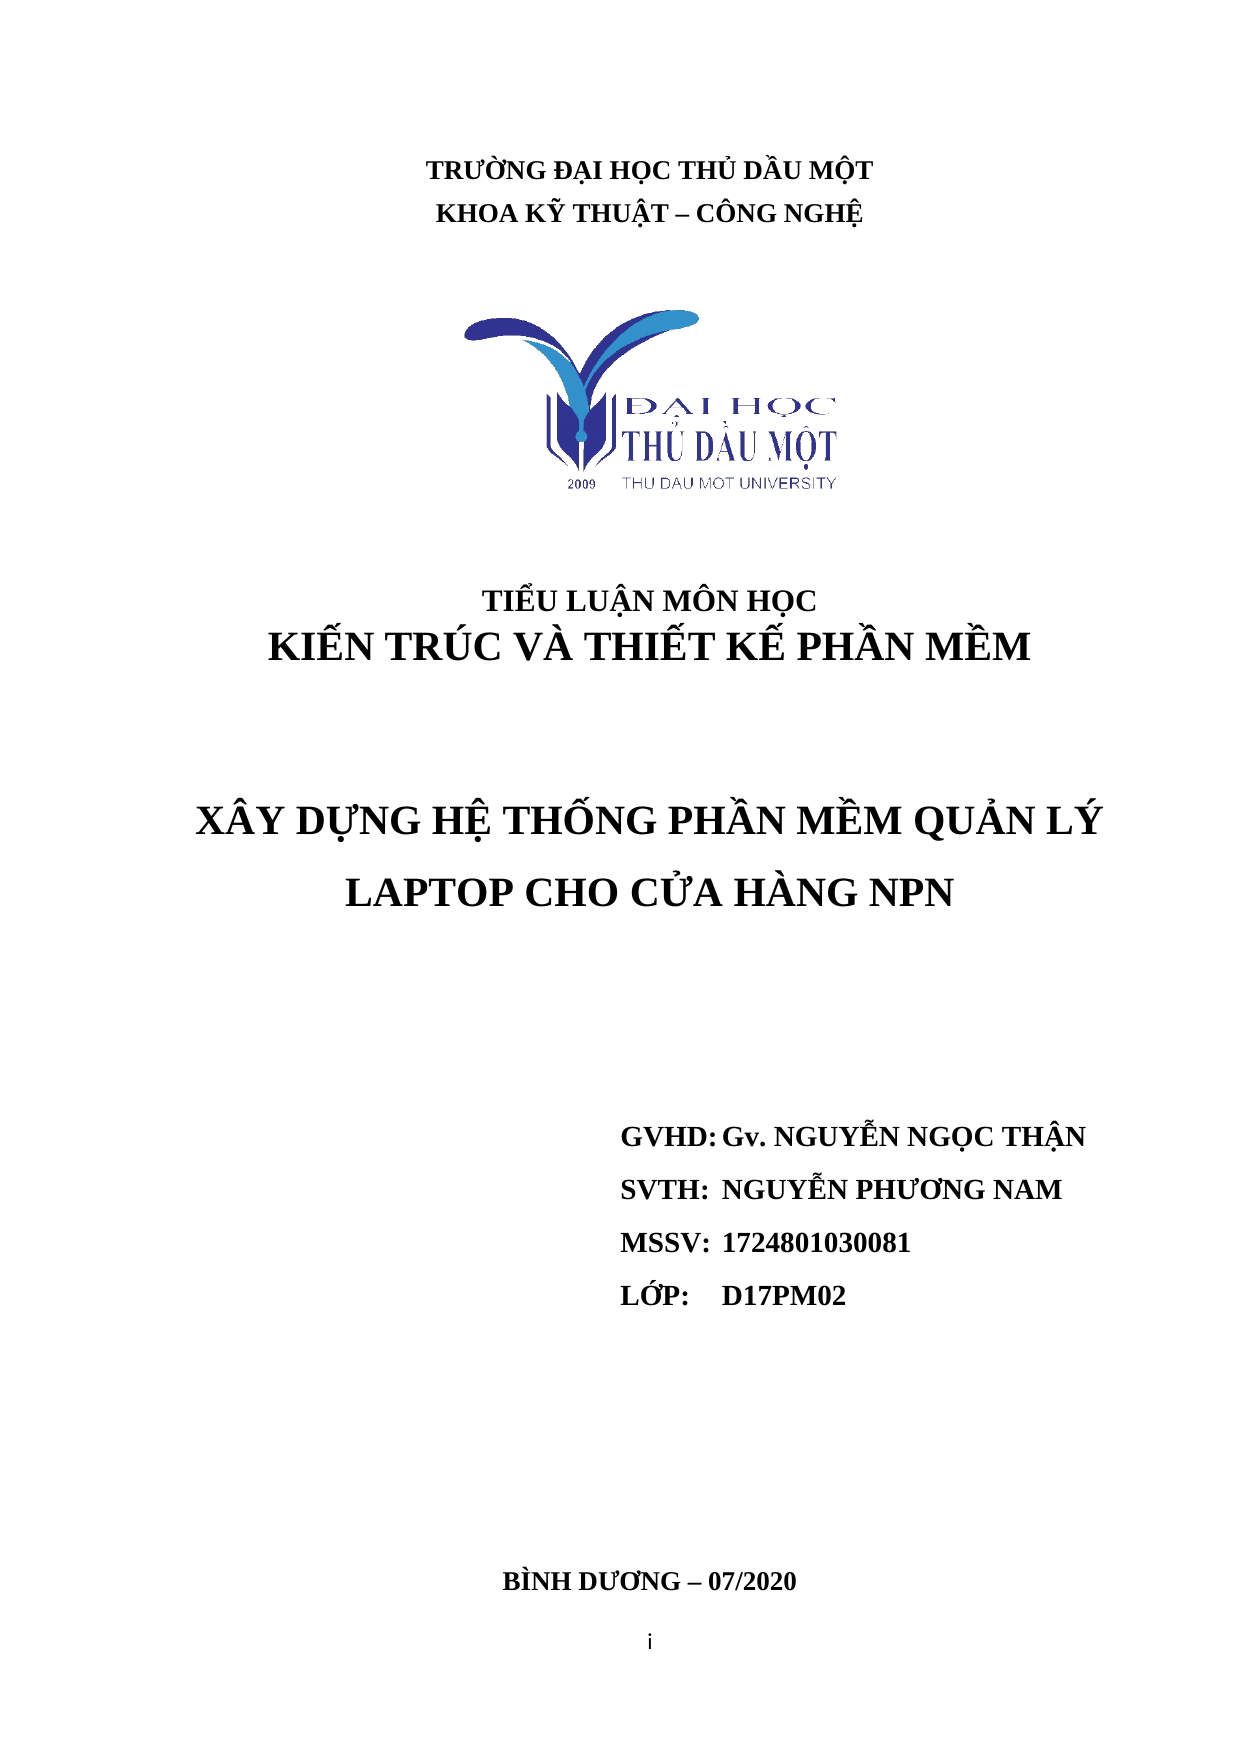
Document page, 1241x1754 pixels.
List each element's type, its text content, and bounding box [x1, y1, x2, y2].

text TIỂU LUẬN MÔN HỌC KIẾN TRÚC VÀ THIẾT KẾ PHẦN MỀM [177, 582, 1122, 670]
text KHOA KỸ THUẬT – CÔNG NGHỆ [177, 197, 1122, 229]
text SVTH: NGUYỄN PHƯƠNG NAM [177, 1172, 1122, 1206]
text MSSV: 1724801030081 [177, 1225, 1122, 1258]
text BÌNH DƯƠNG – 07/2020 [177, 1565, 1122, 1596]
picture [454, 292, 846, 506]
text GVHD: Gv. NGUYỄN NGỌC THẬN [177, 1119, 1122, 1153]
text XÂY DỰNG HỆ THỐNG PHẦN MỀM QUẢN LÝ LAPTOP CHO CỬA HÀNG NPN [177, 795, 1122, 915]
text LỚP: D17PM02 [177, 1278, 1122, 1311]
text TRƯỜNG ĐẠI HỌC THỦ DẦU MỘT [177, 154, 1122, 185]
